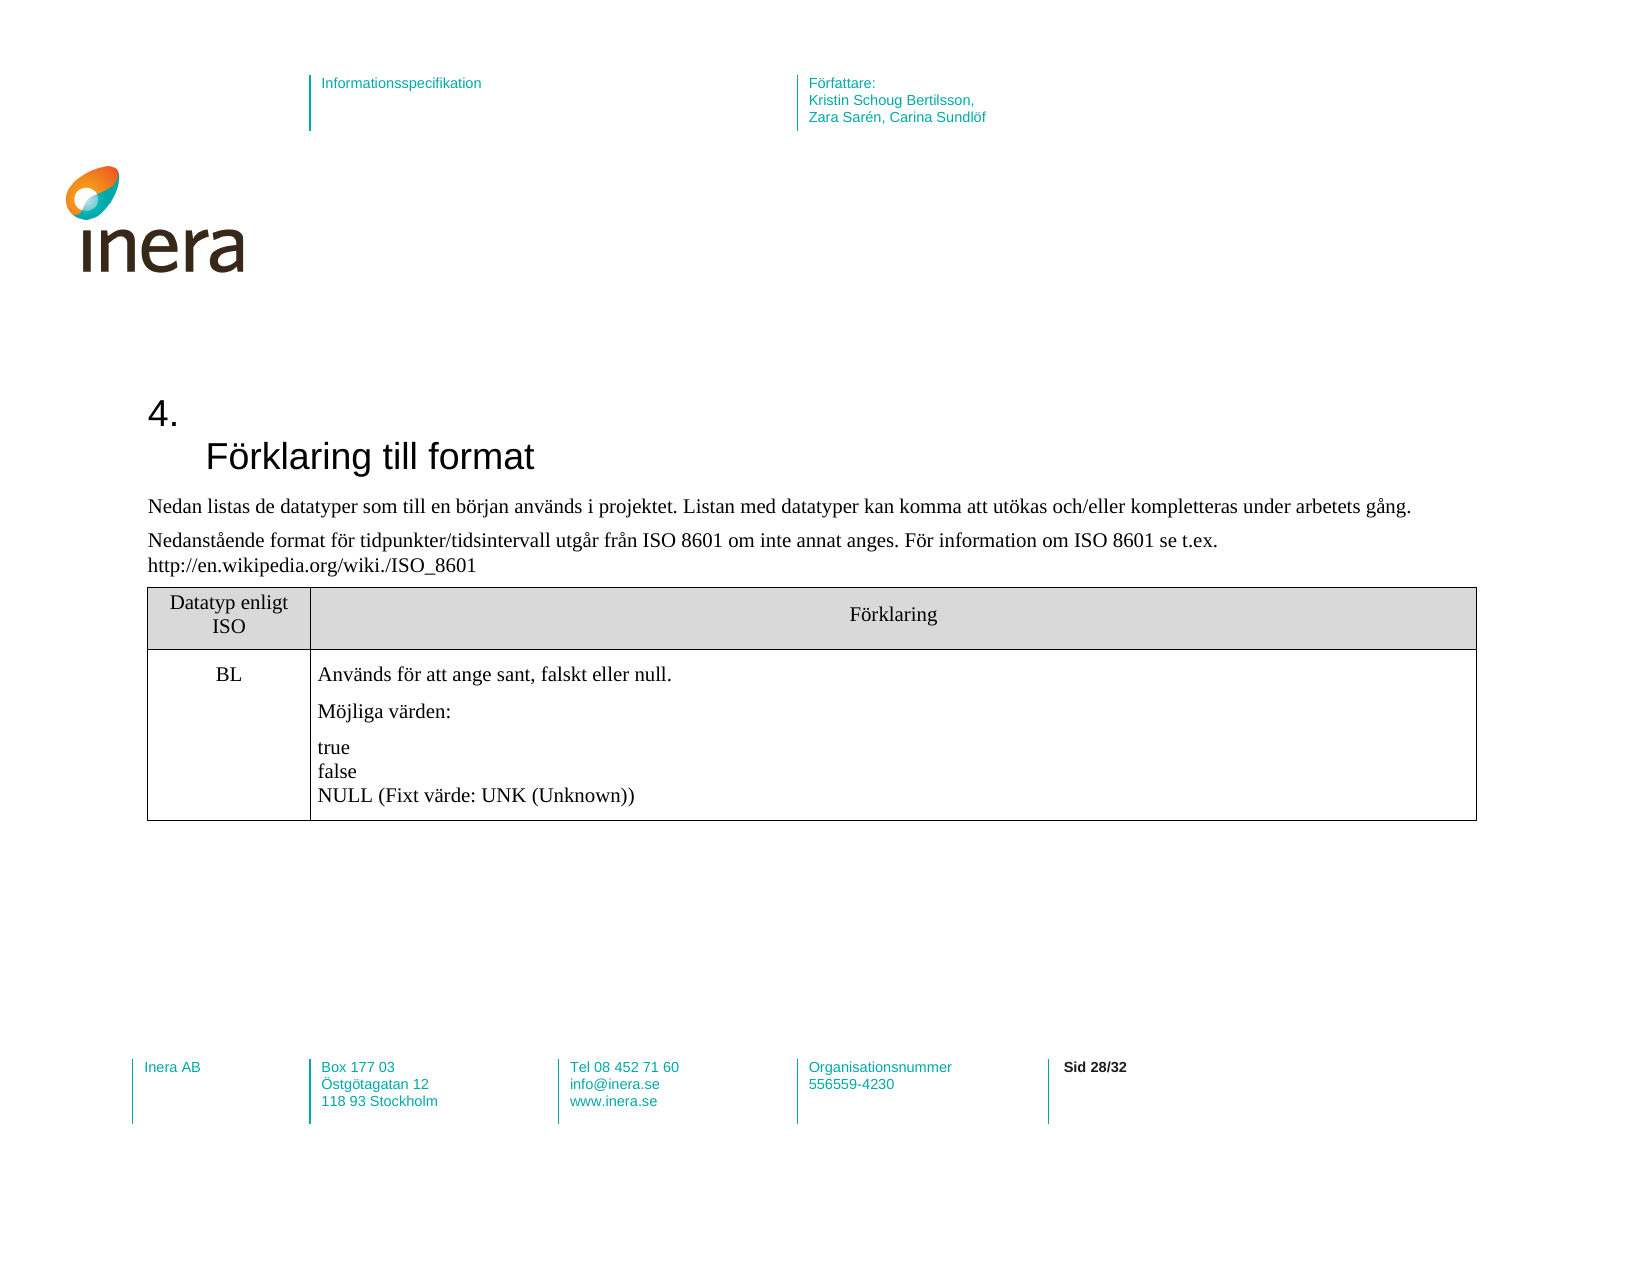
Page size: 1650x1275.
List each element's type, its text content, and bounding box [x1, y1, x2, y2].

table_header Datatyp enligt ISO [148, 588, 310, 649]
table_cell Används för att ange sant, falskt eller null. Möjliga värden: true false NULL (Fixt värde: UNK (Unknown)) [311, 650, 1476, 820]
picture [65, 166, 244, 273]
text Förklaring till format [148, 391, 1502, 477]
text Nedan listas de datatyper som till en början används i projektet. Listan med datatyper kan komma att utökas och/eller kompletteras under arbetets gång. [148, 494, 1502, 518]
table_cell BL [148, 650, 310, 820]
table_header Förklaring [311, 588, 1476, 649]
text Nedanstående format för tidpunkter/tidsintervall utgår från ISO 8601 om inte annat anges. För information om ISO 8601 se t.ex. http://en.wikipedia.org/wiki./ISO_8601 [148, 528, 1502, 577]
